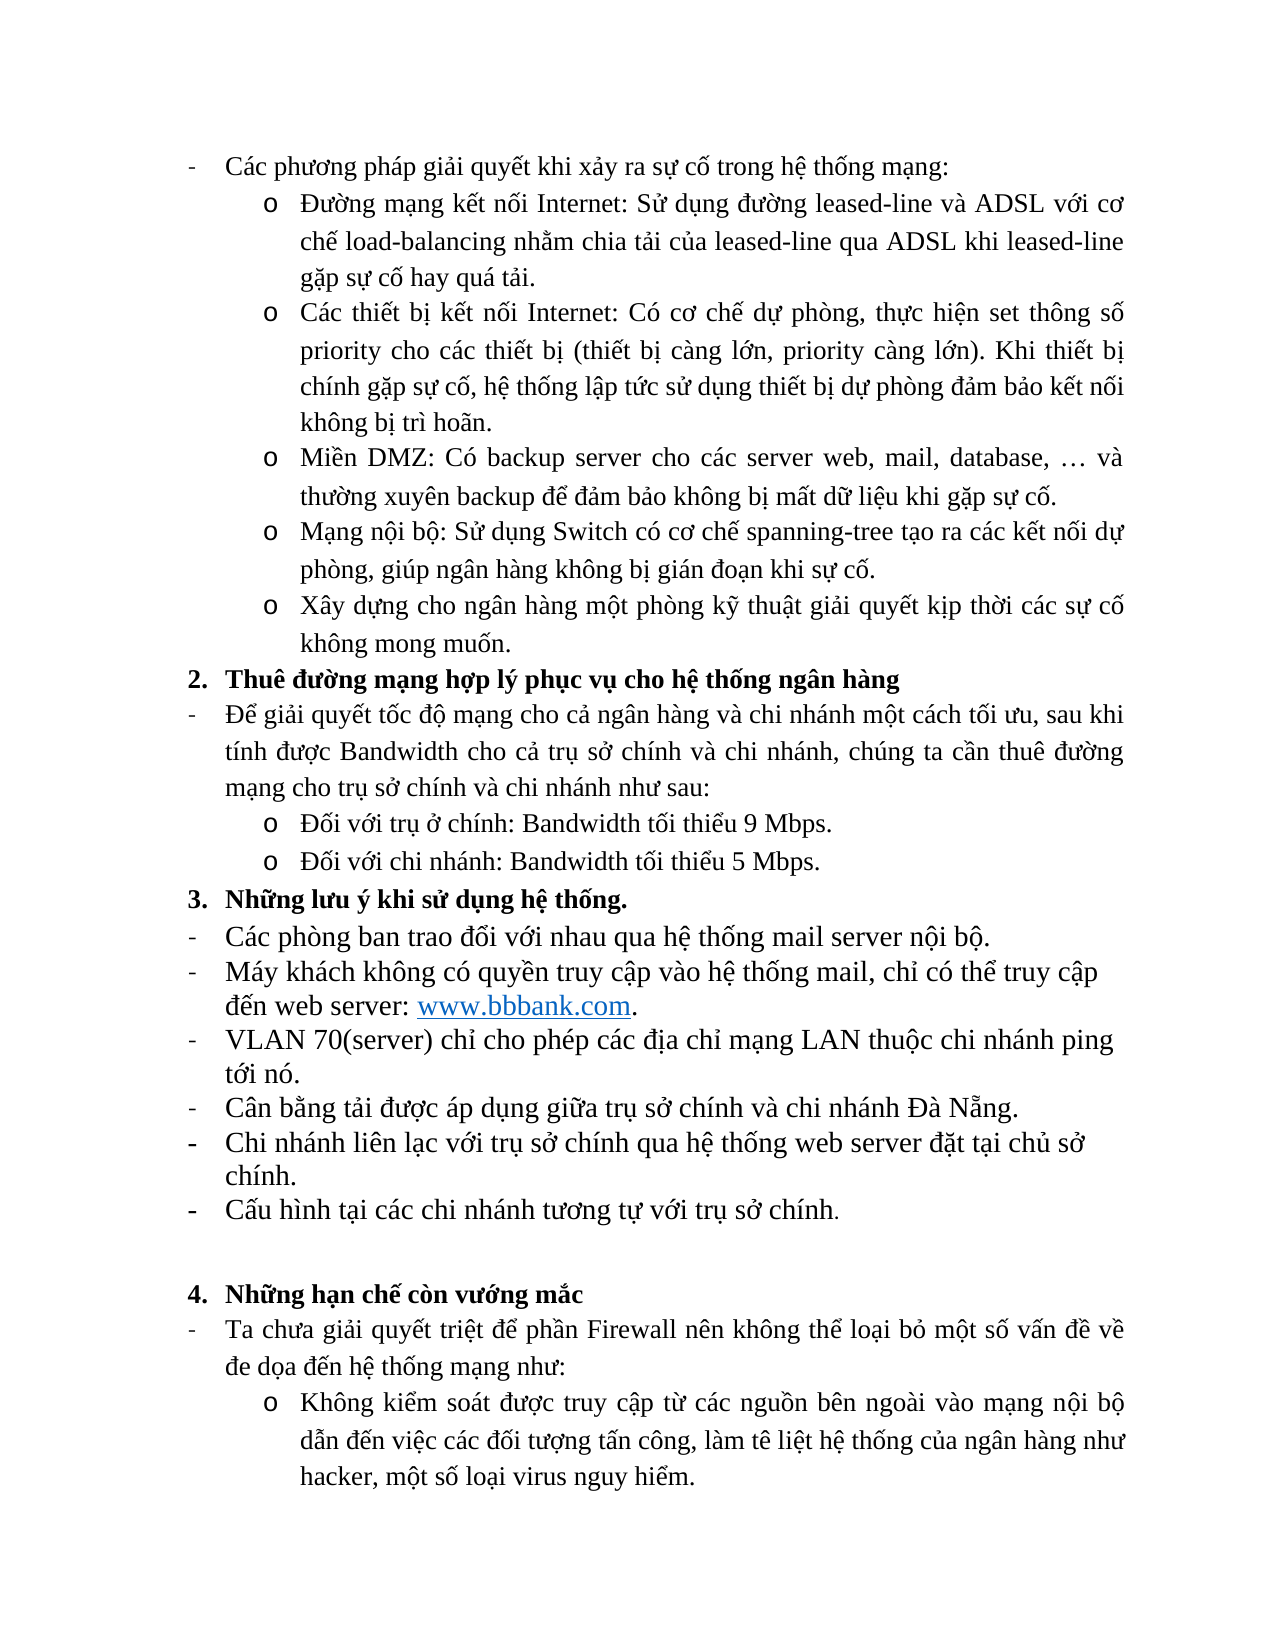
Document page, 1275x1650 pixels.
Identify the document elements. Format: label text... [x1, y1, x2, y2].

list Đối với trụ ở chính: Bandwidth tối thiểu 9 Mbps. [262, 807, 1125, 840]
list Để giải quyết tốc độ mạng cho cả ngân hàng và chi nhánh một cách tối ưu, sau khi tính được Bandwidth cho cả trụ sở chính và chi nhánh, chúng ta cần thuê đường mạng cho trụ sở chính và chi nhánh như sau: [187, 698, 1125, 802]
list Mạng nội bộ: Sử dụng Switch có cơ chế spanning-tree tạo ra các kết nối dự phòng, giúp ngân hàng không bị gián đoạn khi sự cố. [262, 515, 1125, 584]
list Các thiết bị kết nối Internet: Có cơ chế dự phòng, thực hiện set thông số priority cho các thiết bị (thiết bị càng lớn, priority càng lớn). Khi thiết bị chính gặp sự cố, hệ thống lập tức sử dụng thiết bị dự phòng đảm bảo kết nối không bị trì hoãn. [262, 296, 1125, 437]
list Miền DMZ: Có backup server cho các server web, mail, database, … và thường xuyên backup để đảm bảo không bị mất dữ liệu khi gặp sự cố. [262, 442, 1125, 511]
list Ta chưa giải quyết triệt để phần Firewall nên không thể loại bỏ một số vấn đề về đe dọa đến hệ thống mạng như: [187, 1313, 1125, 1381]
list Đường mạng kết nối Internet: Sử dụng đường leased-line và ADSL với cơ chế load-balancing nhằm chia tải của leased-line qua ADSL khi leased-line gặp sự cố hay quá tải. [262, 187, 1125, 292]
list Các phương pháp giải quyết khi xảy ra sự cố trong hệ thống mạng: [187, 150, 1125, 182]
list Không kiểm soát được truy cập từ các nguồn bên ngoài vào mạng nội bộ dẫn đến việc các đối tượng tấn công, làm tê liệt hệ thống của ngân hàng như hacker, một số loại virus nguy hiểm. [262, 1386, 1125, 1491]
list Thuê đường mạng hợp lý phục vụ cho hệ thống ngân hàng [187, 663, 1125, 694]
list Những lưu ý khi sử dụng hệ thống. [187, 883, 1125, 915]
list Đối với chi nhánh: Bandwidth tối thiểu 5 Mbps. [262, 845, 1125, 878]
list Cân bằng tải được áp dụng giữa trụ sở chính và chi nhánh Đà Nẵng. [187, 1090, 1125, 1125]
list VLAN 70(server) chỉ cho phép các địa chỉ mạng LAN thuộc chi nhánh ping tới nó. [187, 1022, 1125, 1090]
list Xây dựng cho ngân hàng một phòng kỹ thuật giải quyết kịp thời các sự cố không mong muốn. [262, 589, 1125, 658]
list Máy khách không có quyền truy cập vào hệ thống mail, chỉ có thể truy cập đến web server: www.bbbank.com. [187, 954, 1125, 1022]
list Cấu hình tại các chi nhánh tương tự với trụ sở chính. [187, 1192, 1125, 1225]
list Chi nhánh liên lạc với trụ sở chính qua hệ thống web server đặt tại chủ sở chính. [187, 1125, 1125, 1192]
list Những hạn chế còn vướng mắc [187, 1278, 1125, 1309]
list Các phòng ban trao đổi với nhau qua hệ thống mail server nội bộ. [187, 919, 1125, 954]
